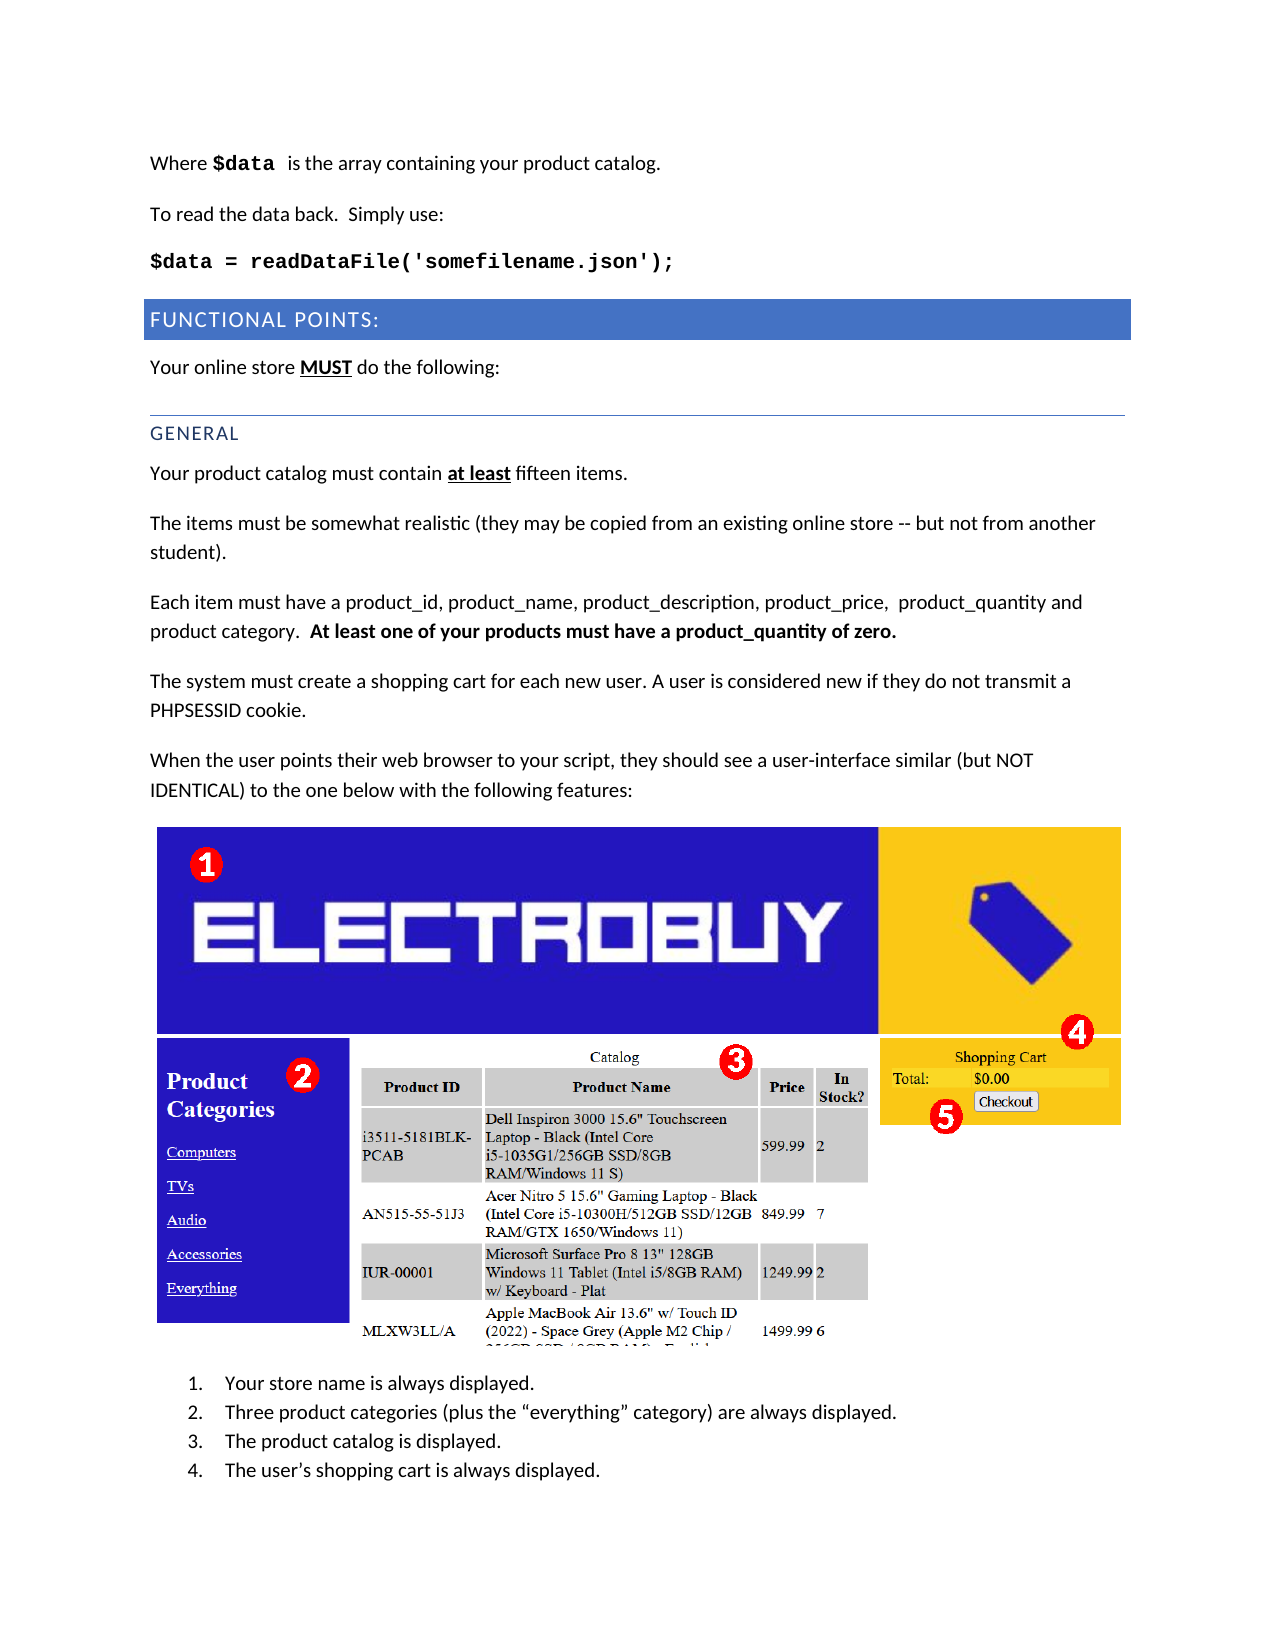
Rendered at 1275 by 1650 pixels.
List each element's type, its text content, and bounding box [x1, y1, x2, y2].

list Your store name is always displayed. [187, 1370, 1125, 1395]
text The system must create a shopping cart for each new user. A user is considered new if they do not transmit a PHPSESSID cookie. [150, 668, 1125, 723]
picture [150, 826, 1125, 1346]
text Your product catalog must contain at least fifteen items. [150, 460, 1125, 486]
text To read the data back. Simply use: [150, 201, 1125, 227]
text $data = readDataFile('somefilename.json'); [150, 251, 1125, 275]
list Three product categories (plus the “everything” category) are always displayed. [187, 1399, 1125, 1424]
list The product catalog is displayed. [187, 1428, 1125, 1454]
text Each item must have a product_id, product_name, product_description, product_price, product_quantity and product category. At least one of your products must have a product_quantity of zero. [150, 589, 1125, 644]
text Where $data is the array containing your product catalog. [150, 150, 1125, 176]
subtitle Functional points: [150, 306, 1125, 333]
text Your online store MUST do the following: [150, 354, 1125, 380]
text The items must be somewhat realistic (they may be copied from an existing online store -- but not from another student). [150, 510, 1125, 565]
text When the user points their web browser to your script, they should see a user-interface similar (but NOT IDENTICAL) to the one below with the following features: [150, 748, 1125, 802]
list The user’s shopping cart is always displayed. [187, 1457, 1125, 1483]
subtitle General [150, 416, 1125, 446]
